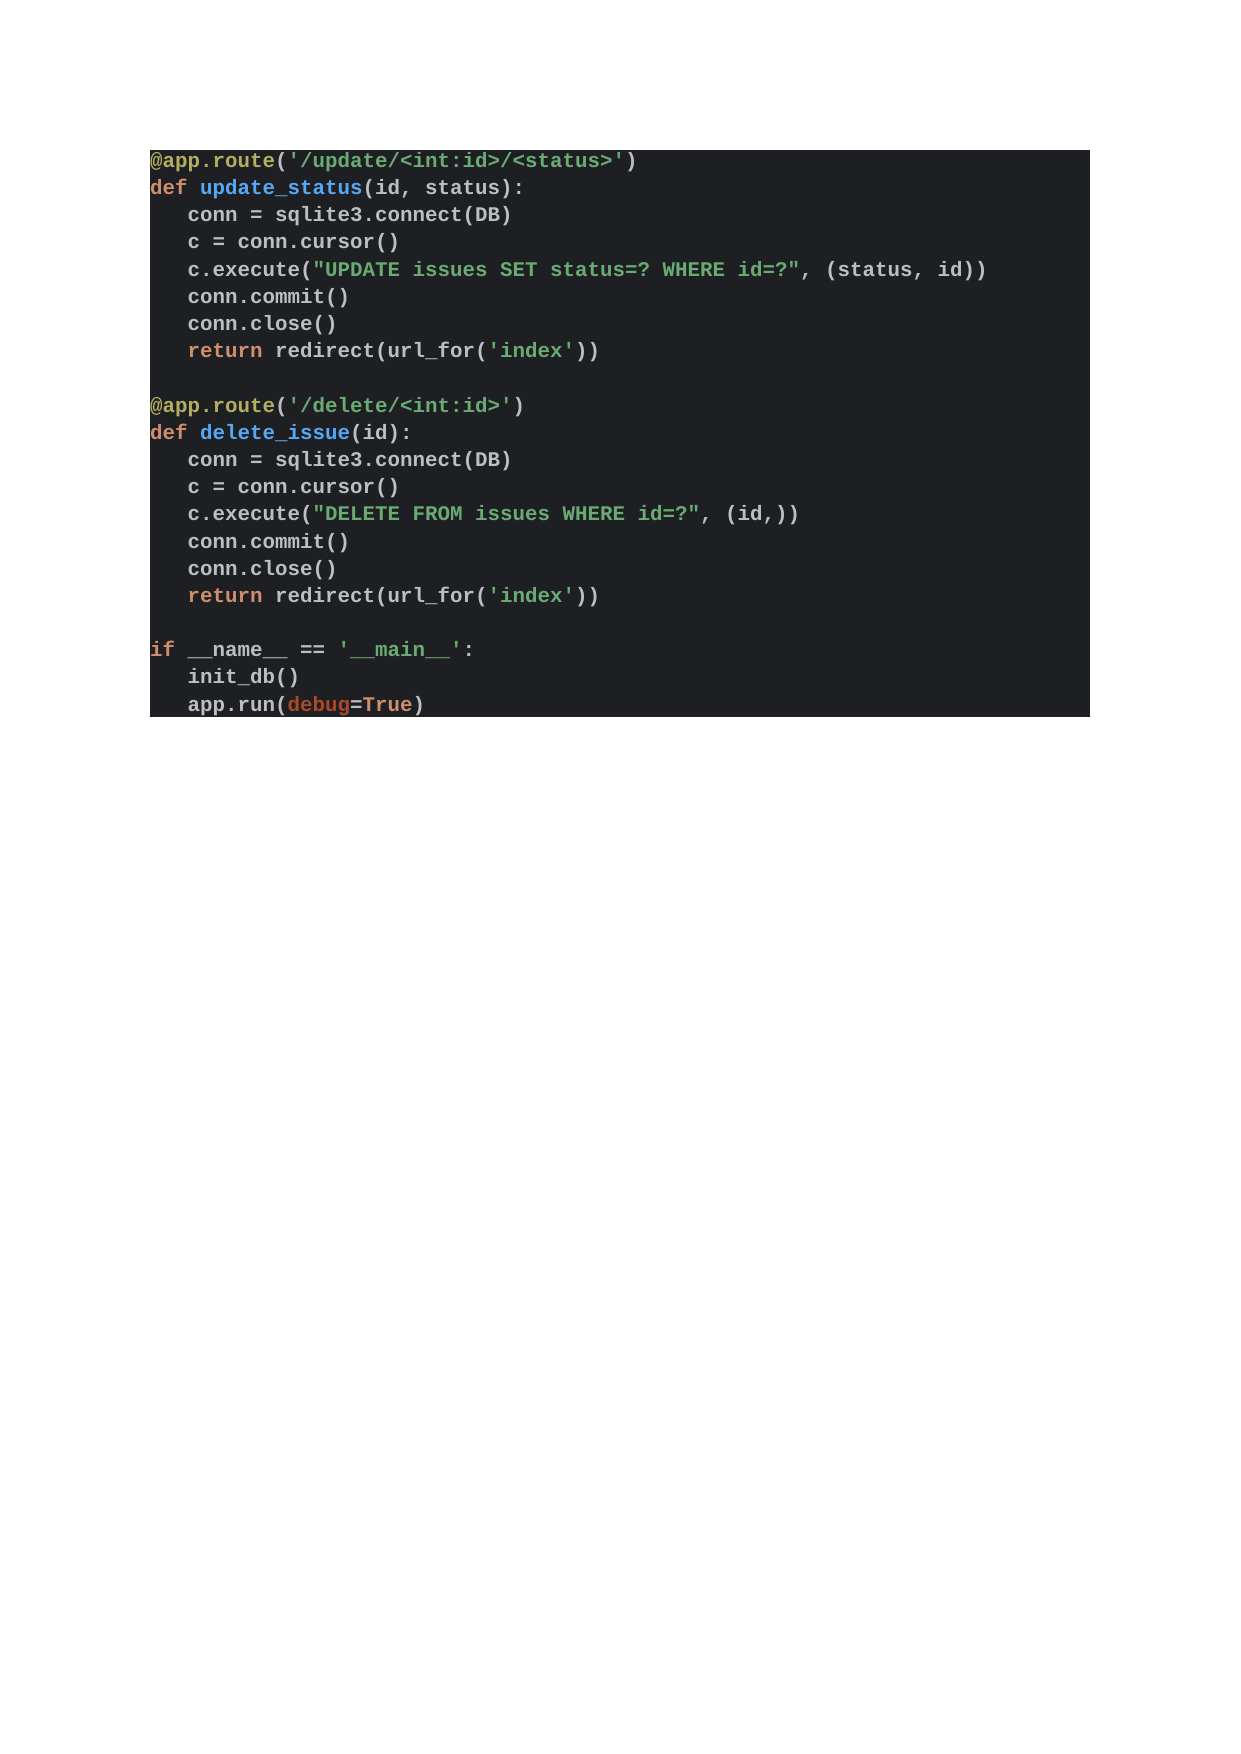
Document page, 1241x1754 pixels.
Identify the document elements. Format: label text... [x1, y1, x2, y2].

text c.execute("DELETE FROM issues WHERE id=?", (id,)) [150, 503, 1090, 527]
text init_db() [150, 667, 1090, 690]
text conn.close() [150, 313, 1090, 337]
text c = conn.cursor() [150, 476, 1090, 500]
text c = conn.cursor() [150, 232, 1090, 255]
text app.run(debug=True) [150, 694, 1090, 717]
text return redirect(url_for('index')) [150, 585, 1090, 609]
text conn.close() [150, 558, 1090, 581]
text conn.commit() [150, 286, 1090, 309]
text def delete_issue(id): [150, 422, 1090, 446]
text return redirect(url_for('index')) [150, 340, 1090, 364]
text c.execute("UPDATE issues SET status=? WHERE id=?", (status, id)) [150, 259, 1090, 282]
text conn = sqlite3.connect(DB) [150, 204, 1090, 228]
text conn.commit() [150, 531, 1090, 554]
text @app.route('/update/<int:id>/<status>') [150, 150, 1090, 174]
text if __name__ == '__main__': [150, 639, 1090, 663]
text conn = sqlite3.connect(DB) [150, 449, 1090, 473]
text def update_status(id, status): [150, 177, 1090, 201]
text @app.route('/delete/<int:id>') [150, 395, 1090, 418]
